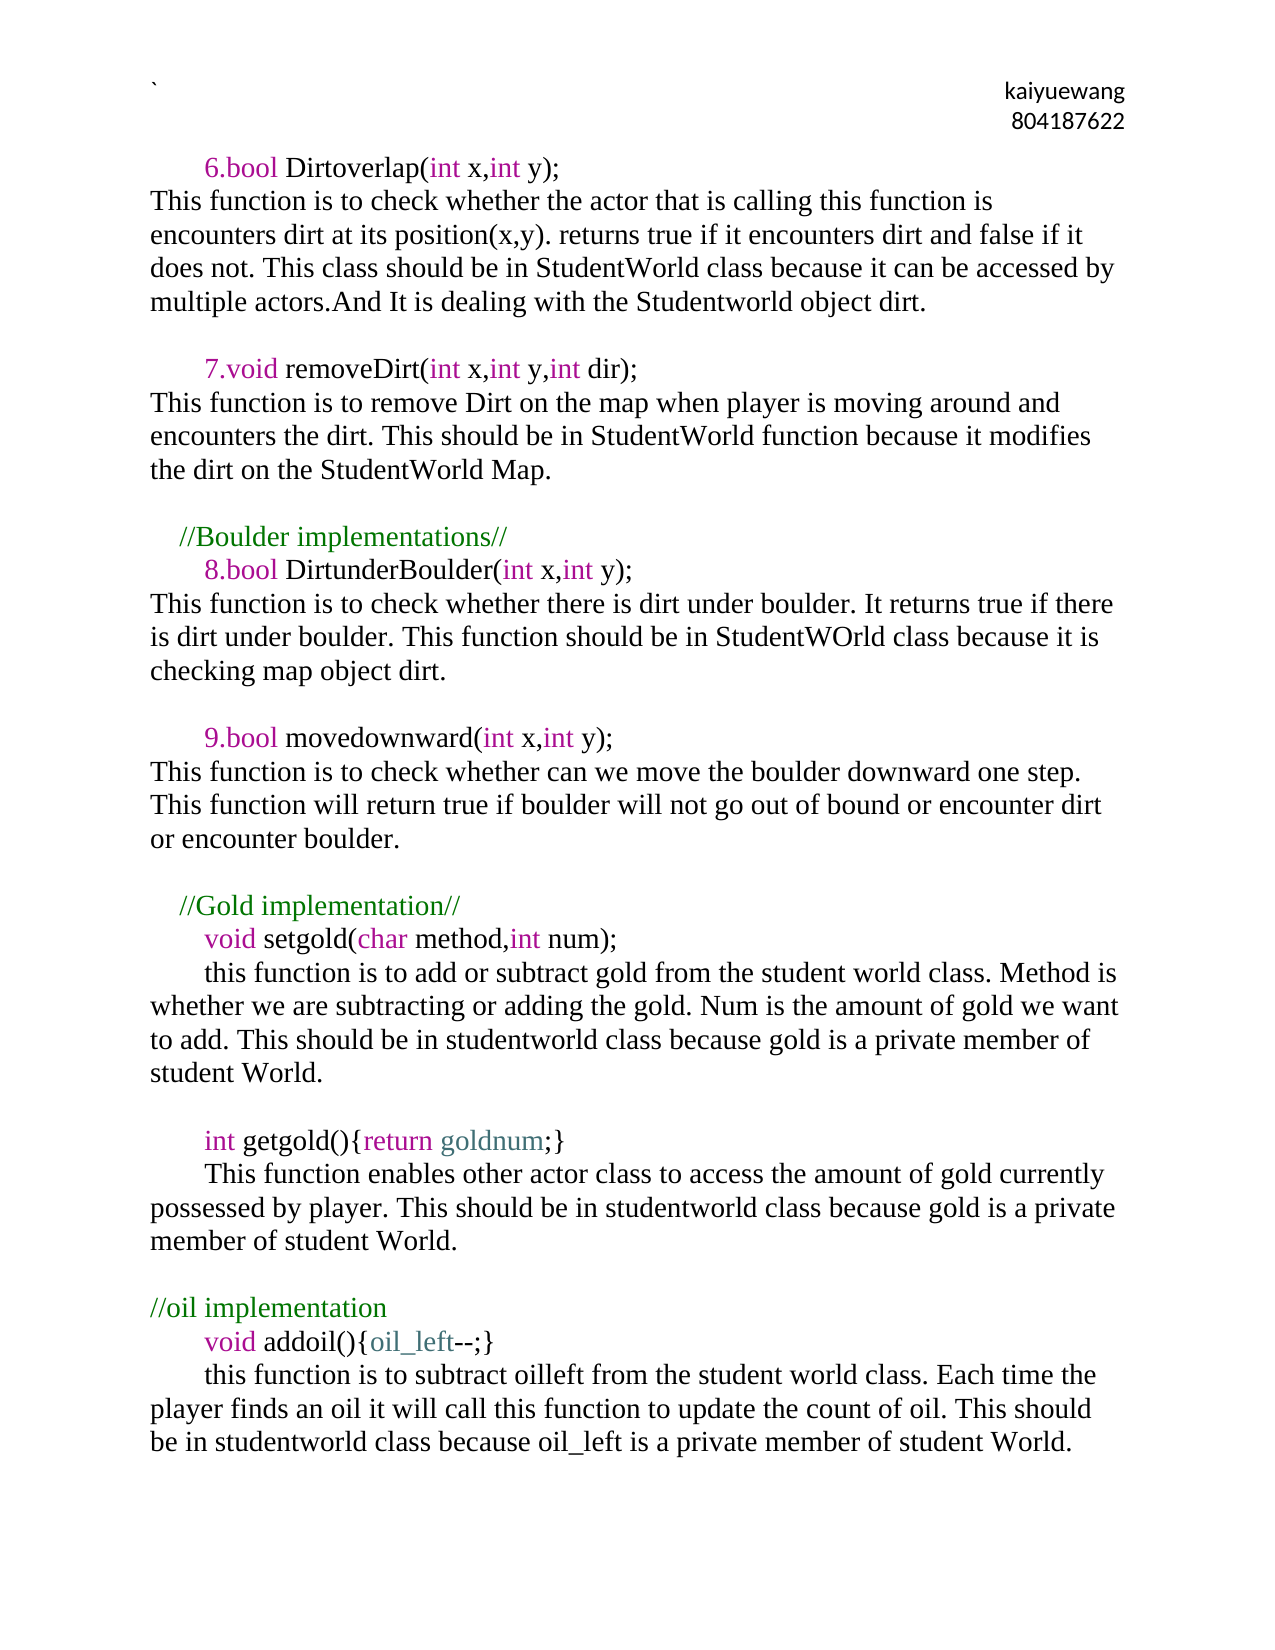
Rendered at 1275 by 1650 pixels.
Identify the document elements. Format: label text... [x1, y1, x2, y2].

text This function enables other actor class to access the amount of gold currently possessed by player. This should be in studentworld class because gold is a private member of student World. [150, 1156, 1125, 1257]
text This function is to remove Dirt on the map when player is moving around and encounters the dirt. This should be in StudentWorld function because it modifies the dirt on the StudentWorld Map. [150, 385, 1125, 485]
text //Gold implementation// [150, 888, 1125, 921]
text This function is to check whether the actor that is calling this function is encounters dirt at its position(x,y). returns true if it encounters dirt and false if it does not. This class should be in StudentWorld class because it can be accessed by multiple actors.And It is dealing with the Studentworld object dirt. [150, 183, 1125, 318]
text //Boulder implementations// [150, 519, 1125, 552]
text //oil implementation [150, 1290, 1125, 1324]
text 6.bool Dirtoverlap(int x,int y); [150, 150, 1125, 183]
text 8.bool DirtunderBoulder(int x,int y); [150, 552, 1125, 586]
text void setgold(char method,int num); [150, 921, 1125, 955]
text 7.void removeDirt(int x,int y,int dir); [150, 351, 1125, 385]
text This function is to check whether can we move the boulder downward one step. This function will return true if boulder will not go out of bound or encounter dirt or encounter boulder. [150, 754, 1125, 854]
text this function is to add or subtract gold from the student world class. Method is whether we are subtracting or adding the gold. Num is the amount of gold we want to add. This should be in studentworld class because gold is a private member of student World. [150, 955, 1125, 1089]
text this function is to subtract oilleft from the student world class. Each time the player finds an oil it will call this function to update the count of oil. This should be in studentworld class because oil_left is a private member of student World. [150, 1357, 1125, 1458]
text 9.bool movedownward(int x,int y); [150, 720, 1125, 754]
text int getgold(){return goldnum;} [150, 1123, 1125, 1156]
text This function is to check whether there is dirt under boulder. It returns true if there is dirt under boulder. This function should be in StudentWOrld class because it is checking map object dirt. [150, 586, 1125, 687]
text void addoil(){oil_left--;} [150, 1324, 1125, 1357]
